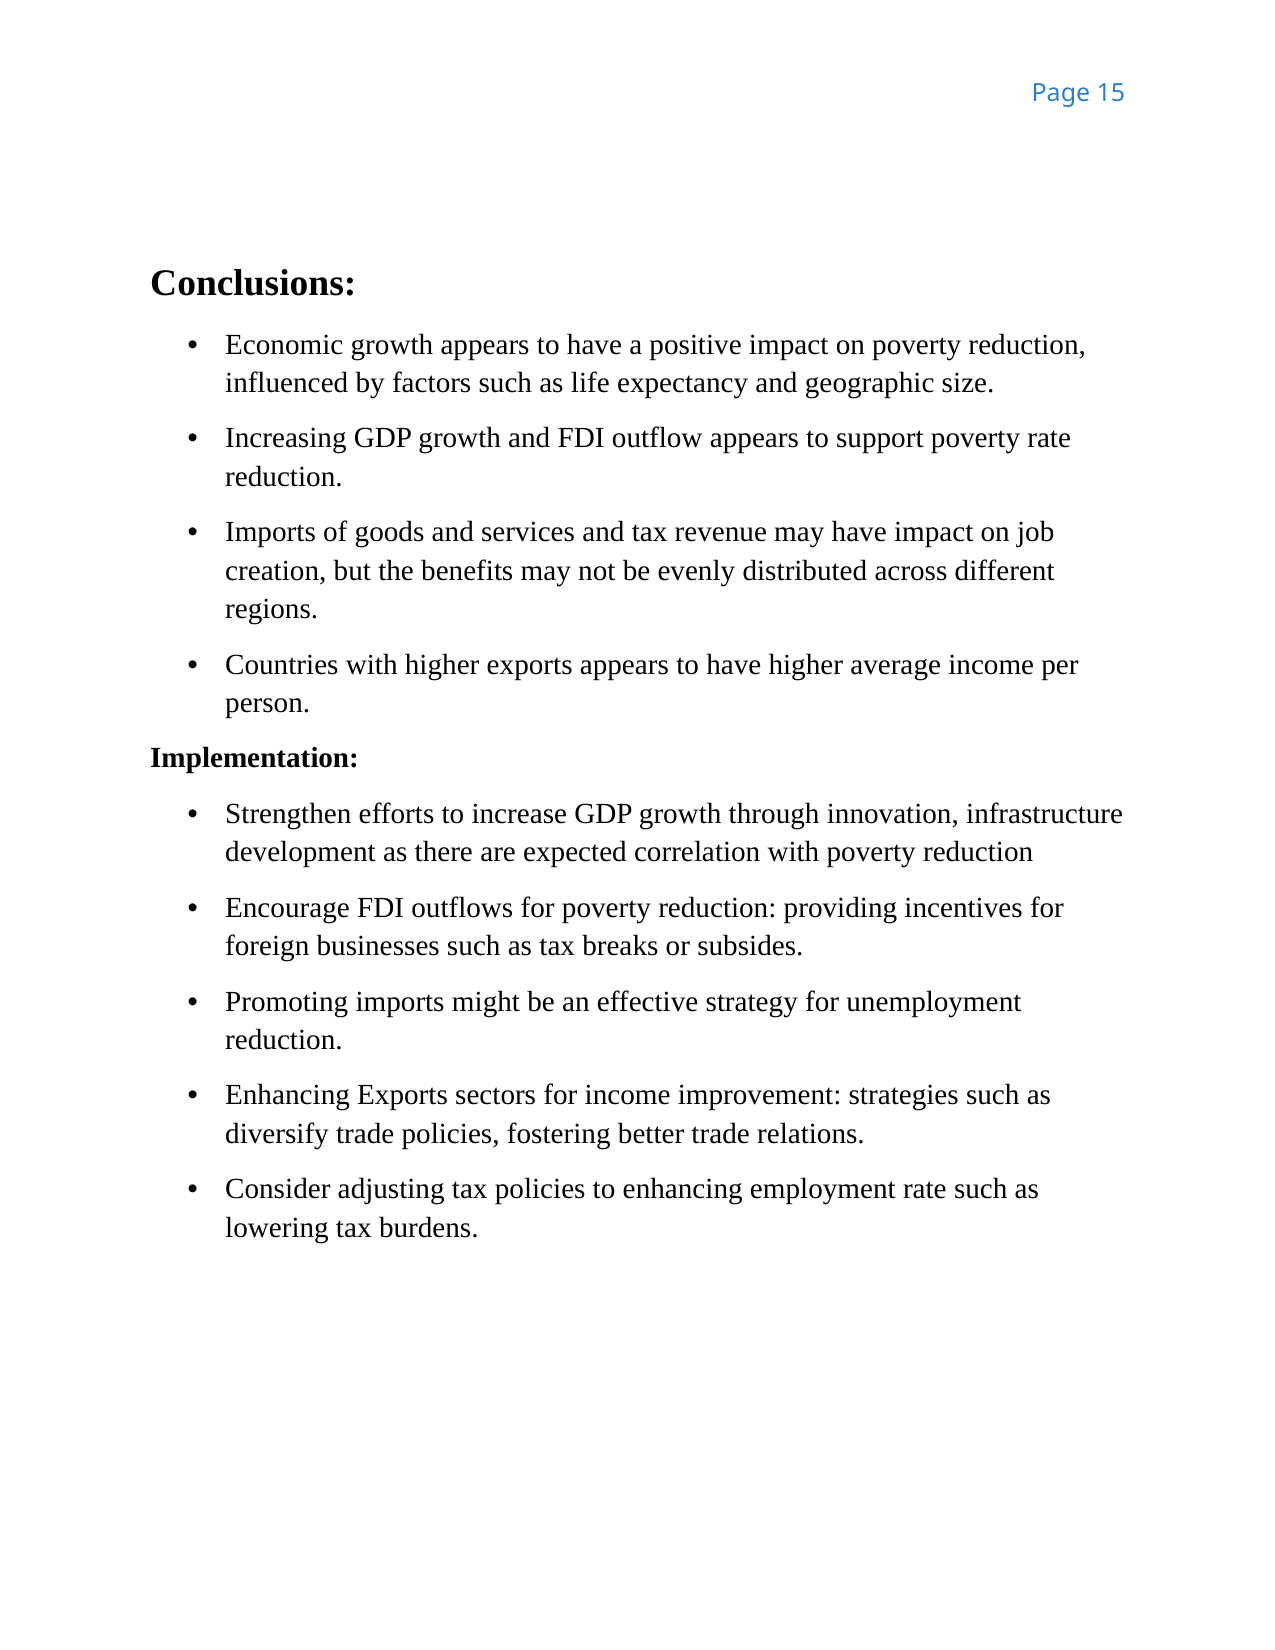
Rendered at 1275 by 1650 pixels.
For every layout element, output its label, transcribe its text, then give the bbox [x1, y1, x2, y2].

list Increasing GDP growth and FDI outflow appears to support poverty rate reduction. [187, 421, 1125, 493]
text Conclusions: [150, 260, 1125, 303]
list Strengthen efforts to increase GDP growth through innovation, infrastructure development as there are expected correlation with poverty reduction [187, 796, 1125, 868]
list Consider adjusting tax policies to enhancing employment rate such as lowering tax burdens. [187, 1171, 1125, 1243]
list Countries with higher exports appears to have higher average income per person. [187, 647, 1125, 719]
list Enhancing Exports sectors for income improvement: strategies such as diversify trade policies, fostering better trade relations. [187, 1077, 1125, 1149]
list Economic growth appears to have a positive impact on poverty reduction, influenced by factors such as life expectancy and geographic size. [187, 327, 1125, 399]
list Promoting imports might be an effective strategy for unemployment reduction. [187, 983, 1125, 1056]
list Imports of goods and services and tax revenue may have impact on job creation, but the benefits may not be evenly distributed across different regions. [187, 514, 1125, 625]
list Encourage FDI outflows for poverty reduction: providing incentives for foreign businesses such as tax breaks or subsides. [187, 890, 1125, 962]
text Implementation: [150, 741, 1125, 774]
